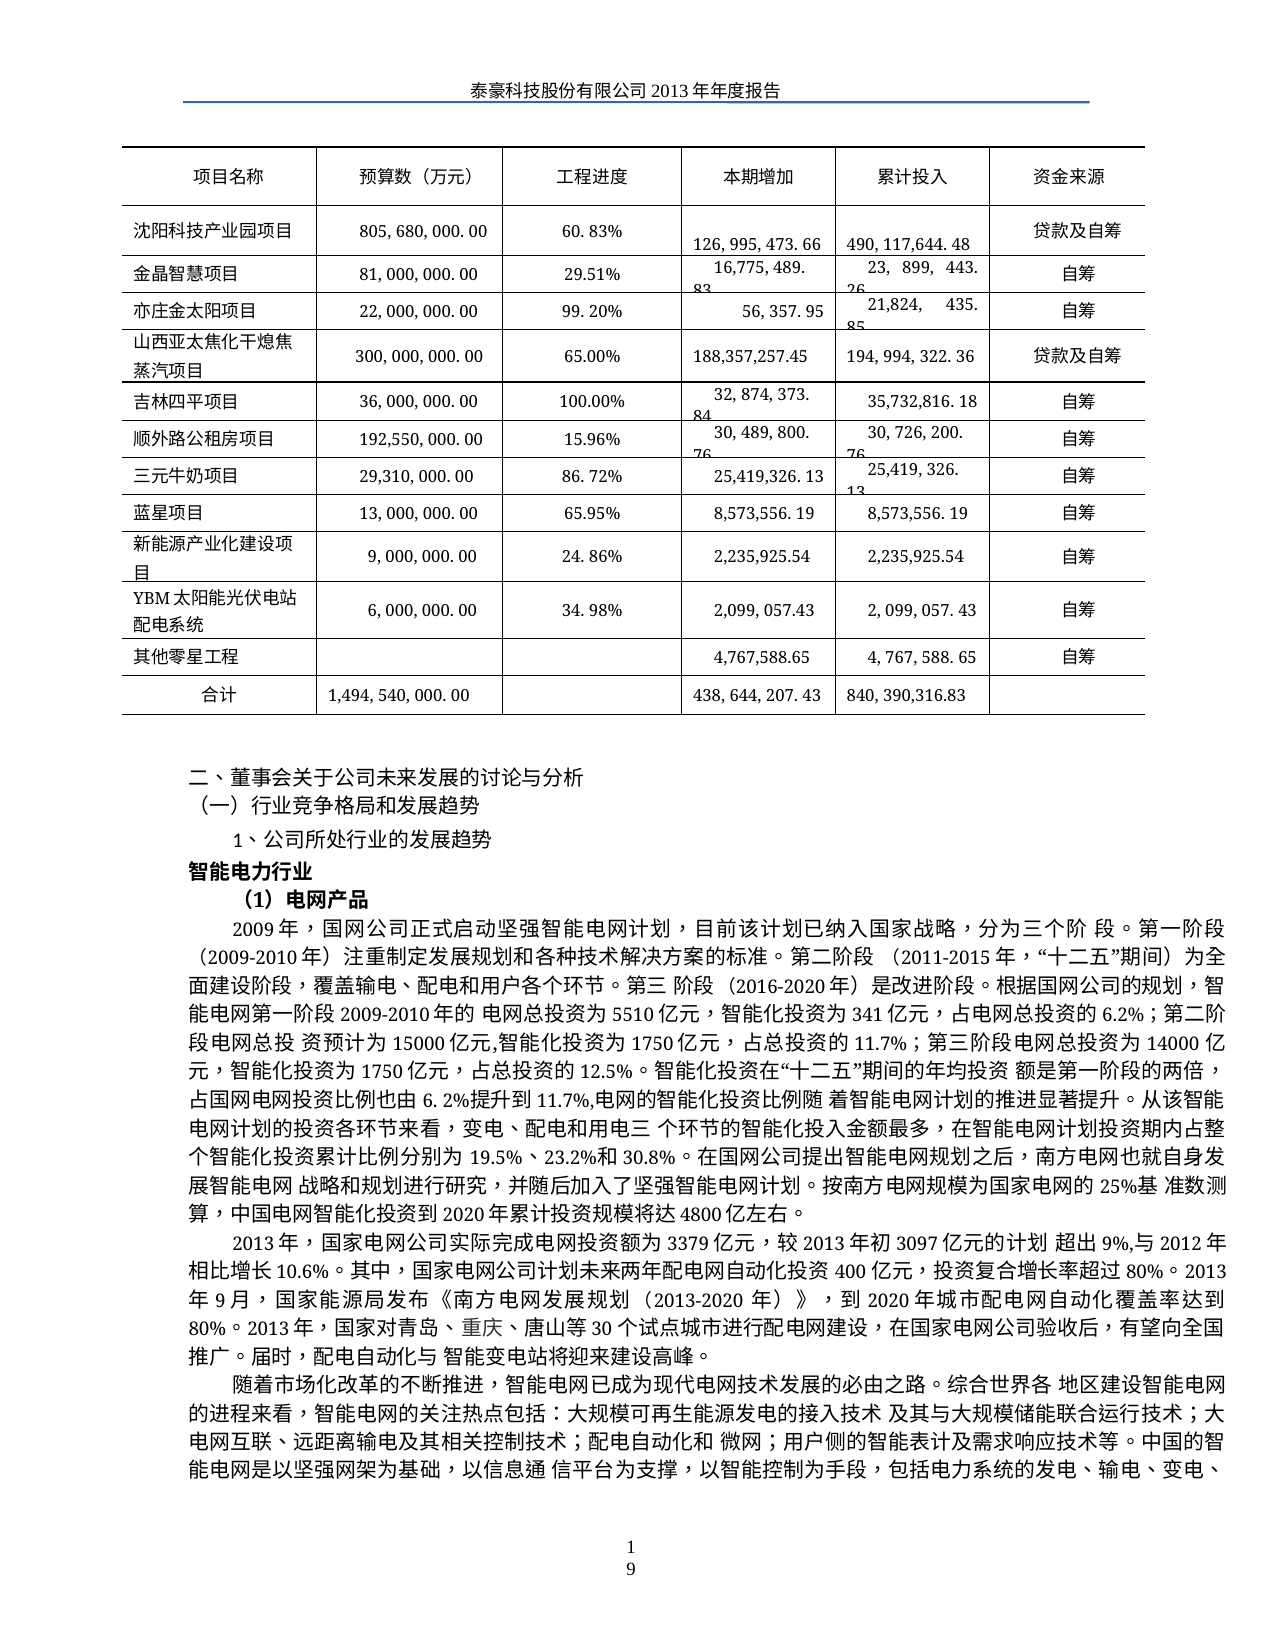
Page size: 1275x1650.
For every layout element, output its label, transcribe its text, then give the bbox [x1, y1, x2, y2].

table_cell 金晶智慧项目 [122, 256, 316, 292]
table_cell 15.96% [503, 421, 681, 457]
table_cell 25,419, 326. 13 [836, 458, 989, 494]
table_cell 86. 72% [503, 458, 681, 494]
table_cell 29.51% [503, 256, 681, 292]
table_cell 34. 98% [503, 582, 681, 638]
table_header 资金来源 [990, 148, 1145, 205]
table_cell 100.00% [503, 383, 681, 420]
table_cell 8,573,556. 19 [682, 495, 835, 531]
table_cell 8,573,556. 19 [836, 495, 989, 531]
table_cell 自筹 [990, 421, 1145, 457]
text 2009年，国网公司正式启动坚强智能电网计划，目前该计划已纳入国家战略，分为三个阶 段。第一阶段（2009-2010年）注重制定发展规划和各种技术解决方案的标准。第二阶段 （2011-2015年，“十二五”期间）为全面建设阶段，覆盖输电、配电和用户各个环节。第三 阶段（2016-2020年）是改进阶段。根据国网公司的规划，智能电网第一阶段2009-2010年的 电网总投资为5510亿元，智能化投资为341亿元，占电网总投资的6.2%；第二阶段电网总投 资预计为15000亿元,智能化投资为1750亿元，占总投资的11.7%；第三阶段电网总投资为14000 亿元，智能化投资为1750亿元，占总投资的12.5%。智能化投资在“十二五”期间的年均投资 额是第一阶段的两倍，占国网电网投资比例也由6. 2%提升到11.7%,电网的智能化投资比例随 着智能电网计划的推进显著提升。从该智能电网计划的投资各环节来看，变电、配电和用电三 个环节的智能化投入金额最多，在智能电网计划投资期内占整个智能化投资累计比例分别为 19.5%、23.2%和30.8%。在国网公司提出智能电网规划之后，南方电网也就自身发展智能电网 战略和规划进行研究，并随后加入了坚强智能电网计划。按南方电网规模为国家电网的25%基 准数测算，中国电网智能化投资到2020年累计投资规模将达4800亿左右。 [188, 913, 1227, 1227]
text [188, 1370, 1227, 1483]
table_cell 194, 994, 322. 36 [836, 330, 989, 381]
table_cell [317, 639, 502, 675]
table_cell 16,775, 489. 83 [682, 256, 835, 292]
table_cell 自筹 [990, 256, 1145, 292]
table_cell 23, 899, 443. 26 [836, 256, 989, 292]
table_cell 贷款及自筹 [990, 330, 1145, 381]
table_cell 22, 000, 000. 00 [317, 293, 502, 329]
table_cell 25,419,326. 13 [682, 458, 835, 494]
table_cell 126, 995, 473. 66 [682, 206, 835, 255]
table_cell 蓝星项目 [122, 495, 316, 531]
table_cell 65.00% [503, 330, 681, 381]
table_header 项目名称 [122, 148, 316, 205]
table_cell YBM太阳能光伏电站 配电系统 [122, 582, 316, 638]
table_header 预算数（万元） [317, 148, 502, 205]
table_cell 29,310, 000. 00 [317, 458, 502, 494]
table_cell 438, 644, 207. 43 [682, 676, 835, 714]
table_cell 60. 83% [503, 206, 681, 255]
table_cell 自筹 [990, 293, 1145, 329]
table_cell 自筹 [990, 582, 1145, 638]
text 二、董事会关于公司未来发展的讨论与分析 [188, 763, 1227, 791]
table_cell 805, 680, 000. 00 [317, 206, 502, 255]
table_cell 840, 390,316.83 [836, 676, 989, 714]
table_cell 35,732,816. 18 [836, 383, 989, 420]
text （一）行业竞争格局和发展趋势 [188, 791, 1227, 820]
table_cell 合计 [122, 676, 316, 714]
table_cell 56, 357. 95 [682, 293, 835, 329]
table_cell 36, 000, 000. 00 [317, 383, 502, 420]
table_cell 自筹 [990, 639, 1145, 675]
table_cell 21,824, 435. 85 [836, 293, 989, 329]
table_cell 自筹 [990, 495, 1145, 531]
table_cell 13, 000, 000. 00 [317, 495, 502, 531]
table_cell 6, 000, 000. 00 [317, 582, 502, 638]
table_cell 顺外路公租房项目 [122, 421, 316, 457]
table_header 工程进度 [503, 148, 681, 205]
text 1、公司所处行业的发展趋势 [232, 825, 1227, 853]
table_cell 4,767,588.65 [682, 639, 835, 675]
table_cell 贷款及自筹 [990, 206, 1145, 255]
table_cell 81, 000, 000. 00 [317, 256, 502, 292]
table_cell 自筹 [990, 532, 1145, 581]
table_cell [990, 676, 1145, 714]
text 2013年，国家电网公司实际完成电网投资额为3379亿元，较2013年初3097亿元的计划 超出9%,与2012年相比增长10.6%。其中，国家电网公司计划未来两年配电网自动化投资400 亿元，投资复合增长率超过80%。2013年9月，国家能源局发布《南方电网发展规划（2013-2020 年）》，到2020年城市配电网自动化覆盖率达到80%。2013年，国家对青岛、重庆、唐山等30 个试点城市进行配电网建设，在国家电网公司验收后，有望向全国推广。届时，配电自动化与 智能变电站将迎来建设高峰。 [188, 1227, 1227, 1370]
table_cell 1,494, 540, 000. 00 [317, 676, 502, 714]
table_cell 2,235,925.54 [682, 532, 835, 581]
text （1）电网产品 [232, 885, 1227, 913]
table_cell 188,357,257.45 [682, 330, 835, 381]
table_header 累计投入 [836, 148, 989, 205]
table_cell 沈阳科技产业园项目 [122, 206, 316, 255]
table_cell 山西亚太焦化干熄焦 蒸汽项目 [122, 330, 316, 381]
table_cell 300, 000, 000. 00 [317, 330, 502, 381]
table_cell 自筹 [990, 383, 1145, 420]
table_cell 9, 000, 000. 00 [317, 532, 502, 581]
table_cell 其他零星工程 [122, 639, 316, 675]
table_cell [503, 676, 681, 714]
table_cell 三元牛奶项目 [122, 458, 316, 494]
table_cell 4, 767, 588. 65 [836, 639, 989, 675]
table_cell 自筹 [990, 458, 1145, 494]
table_cell 2,235,925.54 [836, 532, 989, 581]
table_cell 32, 874, 373. 84 [682, 383, 835, 420]
table_cell 亦庄金太阳项目 [122, 293, 316, 329]
table_cell 新能源产业化建设项 目 [122, 532, 316, 581]
table_header 本期增加 [682, 148, 835, 205]
table_cell 2, 099, 057. 43 [836, 582, 989, 638]
table_cell 24. 86% [503, 532, 681, 581]
table_cell 30, 489, 800. 76 [682, 421, 835, 457]
table_cell [503, 639, 681, 675]
table_cell 吉林四平项目 [122, 383, 316, 420]
table_cell 192,550, 000. 00 [317, 421, 502, 457]
table_cell 2,099, 057.43 [682, 582, 835, 638]
table_cell 99. 20% [503, 293, 681, 329]
table_cell 30, 726, 200. 76 [836, 421, 989, 457]
table_cell 490, 117,644. 48 [836, 206, 989, 255]
table_cell 65.95% [503, 495, 681, 531]
text 智能电力行业 [188, 856, 1227, 885]
